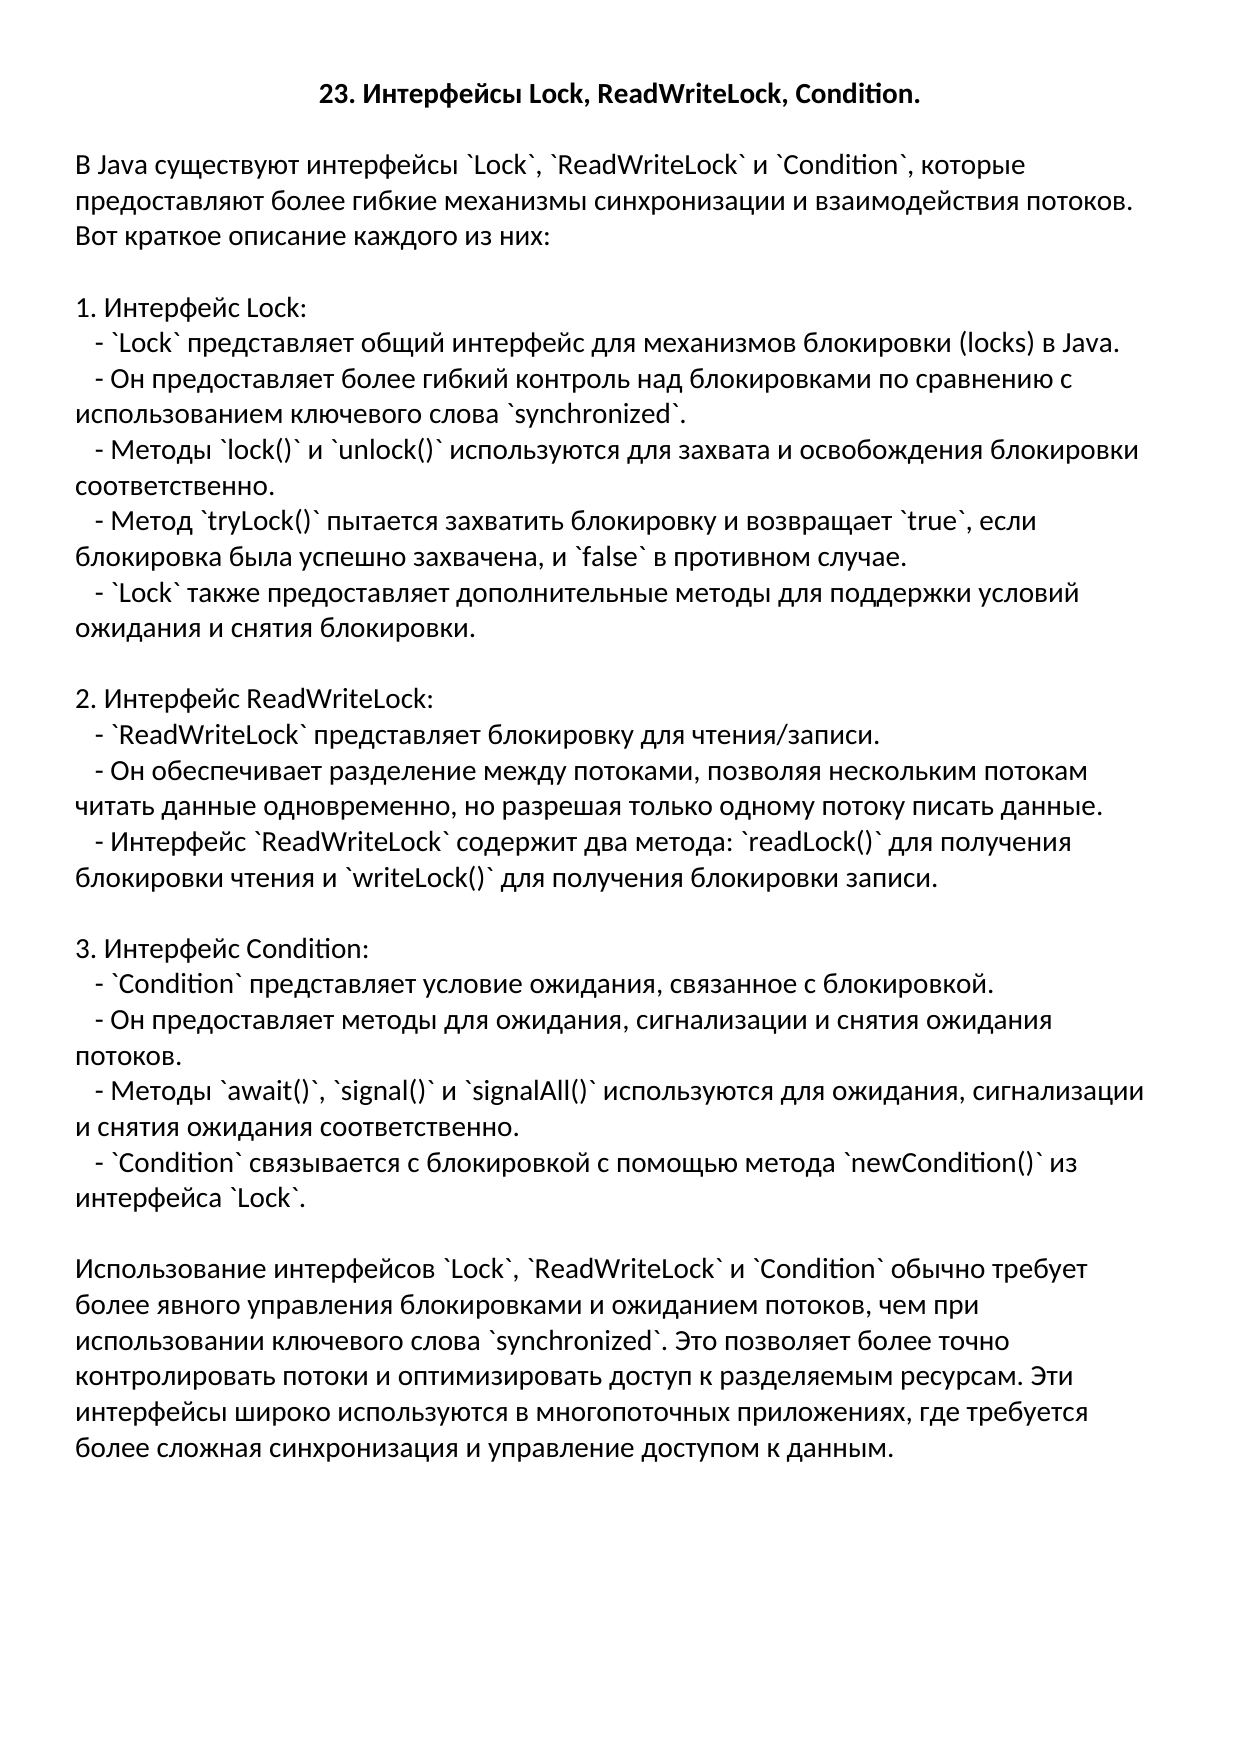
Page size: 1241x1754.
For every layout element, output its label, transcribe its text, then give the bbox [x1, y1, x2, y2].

text - Интерфейс `ReadWriteLock` содержит два метода: `readLock()` для получения блокировки чтения и `writeLock()` для получения блокировки записи. [75, 823, 1165, 894]
text - Метод `tryLock()` пытается захватить блокировку и возвращает `true`, если блокировка была успешно захвачена, и `false` в противном случае. [75, 502, 1165, 574]
text - Методы `await()`, `signal()` и `signalAll()` используются для ожидания, сигнализации и снятия ожидания соответственно. [75, 1072, 1165, 1144]
text В Java существуют интерфейсы `Lock`, `ReadWriteLock` и `Condition`, которые предоставляют более гибкие механизмы синхронизации и взаимодействия потоков. Вот краткое описание каждого из них: [75, 146, 1165, 253]
text - Методы `lock()` и `unlock()` используются для захвата и освобождения блокировки соответственно. [75, 431, 1165, 502]
text Использование интерфейсов `Lock`, `ReadWriteLock` и `Condition` обычно требует более явного управления блокировками и ожиданием потоков, чем при использовании ключевого слова `synchronized`. Это позволяет более точно контролировать потоки и оптимизировать доступ к разделяемым ресурсам. Эти интерфейсы широко используются в многопоточных приложениях, где требуется более сложная синхронизация и управление доступом к данным. [75, 1251, 1165, 1464]
text 3. Интерфейс Condition: [75, 930, 1165, 966]
text - `Condition` представляет условие ожидания, связанное с блокировкой. [75, 966, 1165, 1001]
text 1. Интерфейс Lock: [75, 289, 1165, 324]
text - `ReadWriteLock` представляет блокировку для чтения/записи. [75, 716, 1165, 752]
text 2. Интерфейс ReadWriteLock: [75, 681, 1165, 716]
text - `Condition` связывается с блокировкой с помощью метода `newCondition()` из интерфейса `Lock`. [75, 1144, 1165, 1215]
text - Он предоставляет более гибкий контроль над блокировками по сравнению с использованием ключевого слова `synchronized`. [75, 360, 1165, 431]
text - Он обеспечивает разделение между потоками, позволяя нескольким потокам читать данные одновременно, но разрешая только одному потоку писать данные. [75, 752, 1165, 823]
text - `Lock` также предоставляет дополнительные методы для поддержки условий ожидания и снятия блокировки. [75, 574, 1165, 645]
text - `Lock` представляет общий интерфейс для механизмов блокировки (locks) в Java. [75, 324, 1165, 360]
text 23. Интерфейсы Lock, ReadWriteLock, Condition. [75, 75, 1165, 111]
text - Он предоставляет методы для ожидания, сигнализации и снятия ожидания потоков. [75, 1001, 1165, 1072]
